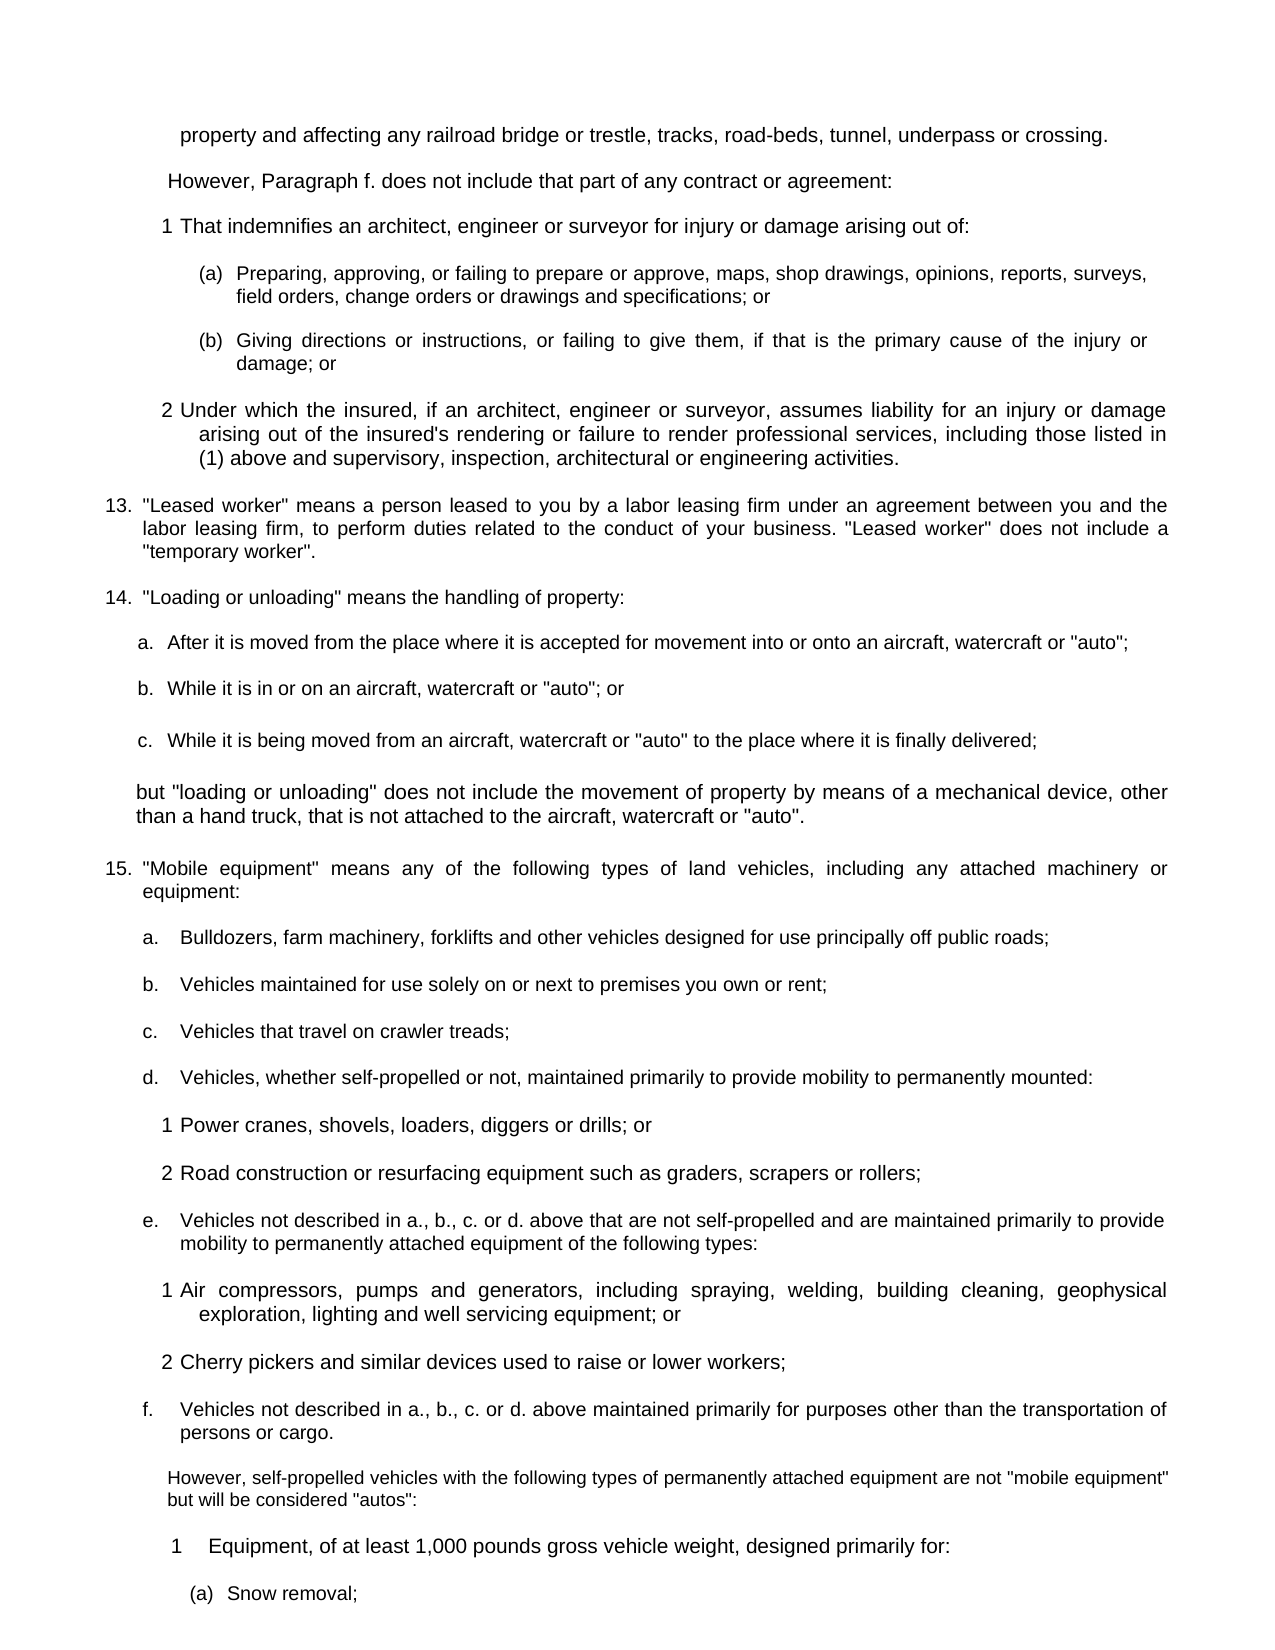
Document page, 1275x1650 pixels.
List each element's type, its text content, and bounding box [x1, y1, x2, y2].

list Snow removal; [189, 1582, 1149, 1605]
list Under which the insured, if an architect, engineer or surveyor, assumes liability for an injury or damage arising out of the insured's rendering or failure to render professional services, including those listed in (1) above and supervisory, inspection, architectural or engineering activities. [161, 398, 1168, 470]
list Vehicles that travel on crawler treads; [142, 1019, 1168, 1042]
list Equipment, of at least 1,000 pounds gross vehicle weight, designed primarily for: [171, 1534, 1168, 1558]
text but "loading or unloading" does not include the movement of property by means of a mechanical device, other than a hand truck, that is not attached to the aircraft, watercraft or "auto". [136, 780, 1170, 828]
list Preparing, approving, or failing to prepare or approve, maps, shop drawings, opinions, reports, surveys, field orders, change orders or drawings and specifications; or [199, 262, 1149, 307]
list Air compressors, pumps and generators, including spraying, welding, building cleaning, geophysical exploration, lighting and well servicing equipment; or [161, 1278, 1168, 1326]
list Cherry pickers and similar devices used to raise or lower workers; [161, 1350, 1168, 1374]
list While it is being moved from an aircraft, watercraft or "auto" to the place where it is finally delivered; [137, 729, 1168, 751]
text However, Paragraph f. does not include that part of any contract or agreement: [167, 168, 1168, 192]
list Vehicles maintained for use solely on or next to premises you own or rent; [142, 973, 1168, 996]
list Vehicles not described in a., b., c. or d. above maintained primarily for purposes other than the transportation of persons or cargo. [142, 1398, 1168, 1443]
list "Mobile equipment" means any of the following types of land vehicles, including any attached machinery or equipment: [105, 857, 1170, 902]
list Bulldozers, farm machinery, forklifts and other vehicles designed for use principally off public roads; [142, 926, 1168, 949]
list After it is moved from the place where it is accepted for movement into or onto an aircraft, watercraft or "auto"; [137, 631, 1168, 653]
list "Loading or unloading" means the handling of property: [105, 586, 1170, 609]
list Road construction or resurfacing equipment such as graders, scrapers or rollers; [161, 1161, 1168, 1185]
list Power cranes, shovels, loaders, diggers or drills; or [161, 1113, 1168, 1137]
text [180, 123, 1170, 147]
list That indemnifies an architect, engineer or surveyor for injury or damage arising out of: [161, 214, 1168, 238]
text However, self-propelled vehicles with the following types of permanently attached equipment are not "mobile equipment" but will be considered "autos": [167, 1467, 1170, 1510]
list Vehicles, whether self-propelled or not, maintained primarily to provide mobility to permanently mounted: [142, 1066, 1168, 1089]
list "Leased worker" means a person leased to you by a labor leasing firm under an agreement between you and the labor leasing firm, to perform duties related to the conduct of your business. "Leased worker" does not include a "temporary worker". [105, 494, 1170, 562]
list While it is in or on an aircraft, watercraft or "auto"; or [137, 677, 1168, 700]
list Giving directions or instructions, or failing to give them, if that is the primary cause of the injury or damage; or [199, 329, 1149, 374]
list Vehicles not described in a., b., c. or d. above that are not self-propelled and are maintained primarily to provide mobility to permanently attached equipment of the following types: [142, 1209, 1168, 1254]
